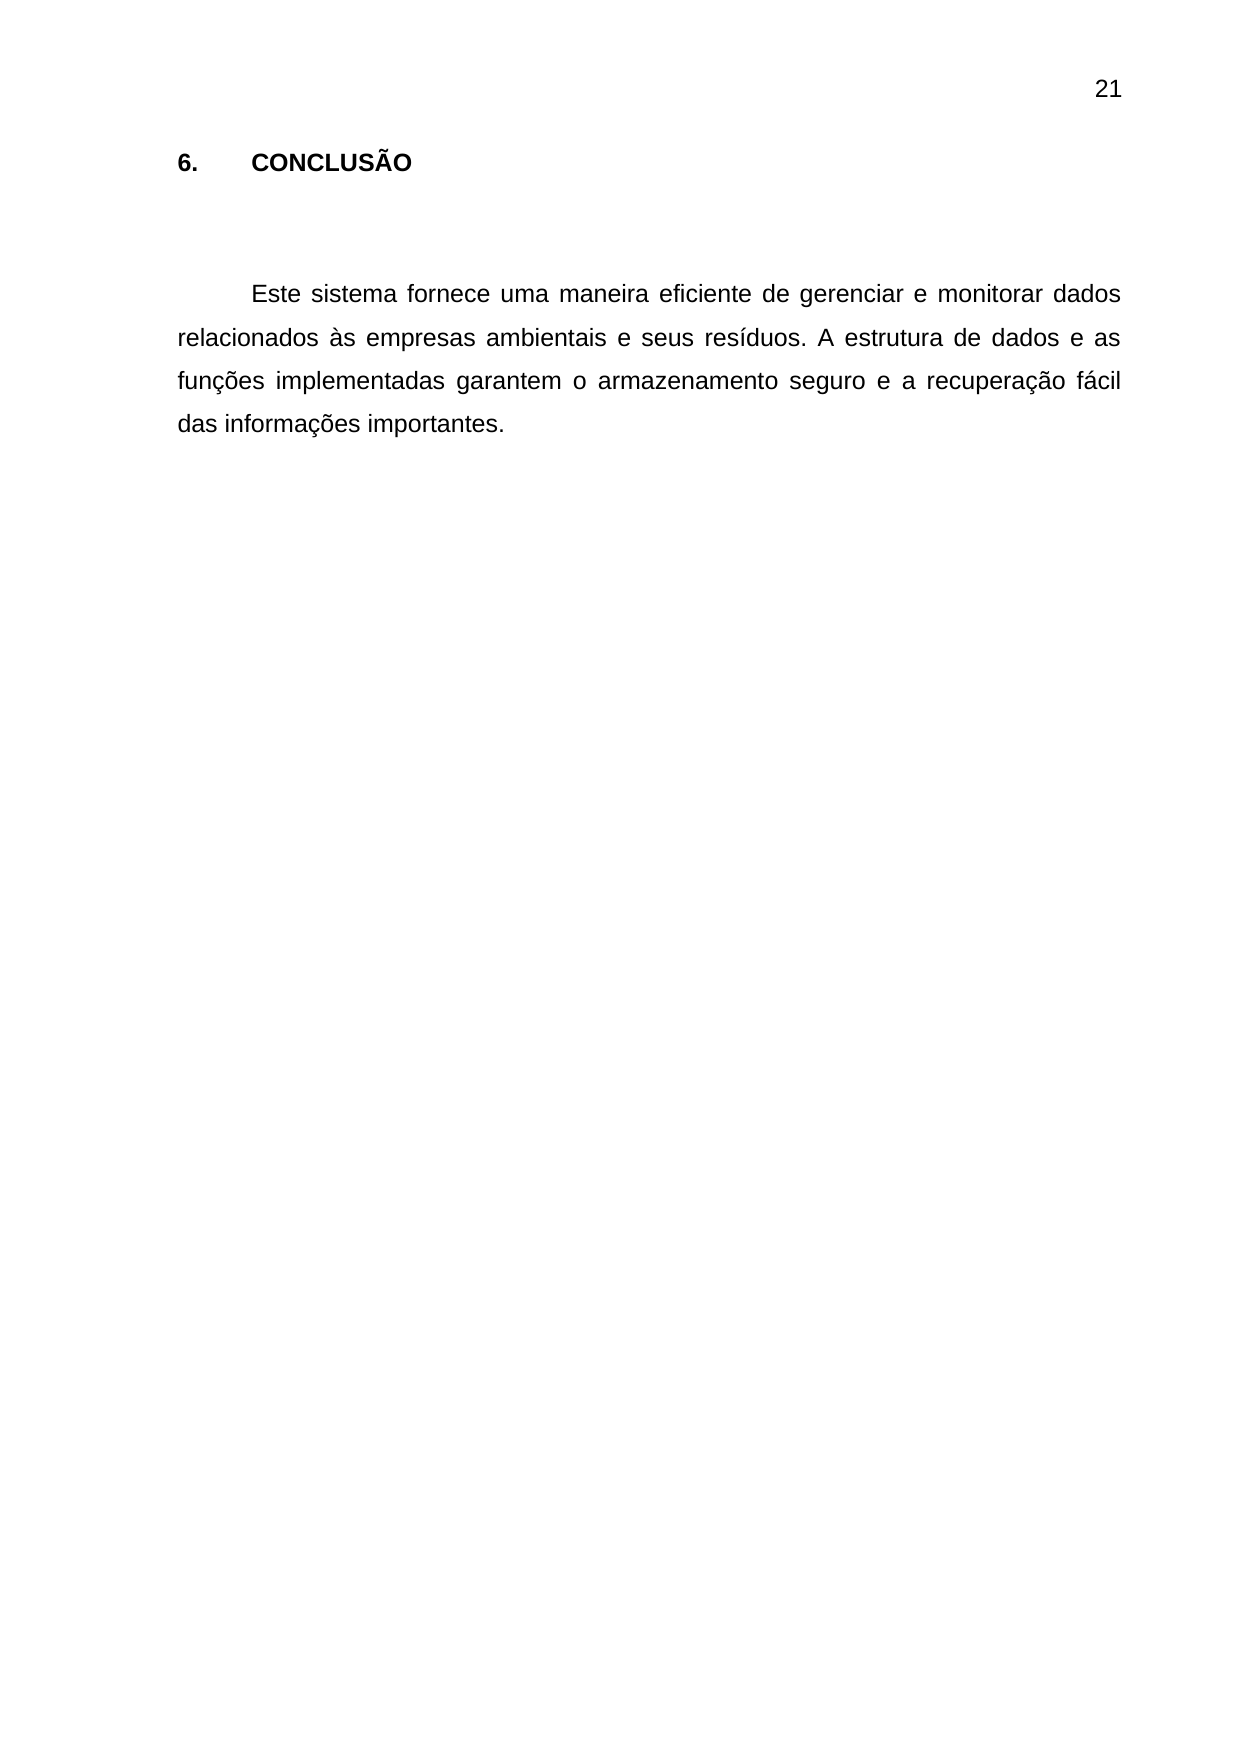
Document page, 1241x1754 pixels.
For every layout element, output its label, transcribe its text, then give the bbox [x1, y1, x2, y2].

subtitle conclusão [177, 148, 1122, 176]
text Este sistema fornece uma maneira eficiente de gerenciar e monitorar dados relacionados às empresas ambientais e seus resíduos. A estrutura de dados e as funções implementadas garantem o armazenamento seguro e a recuperação fácil das informações importantes. [177, 279, 1122, 437]
